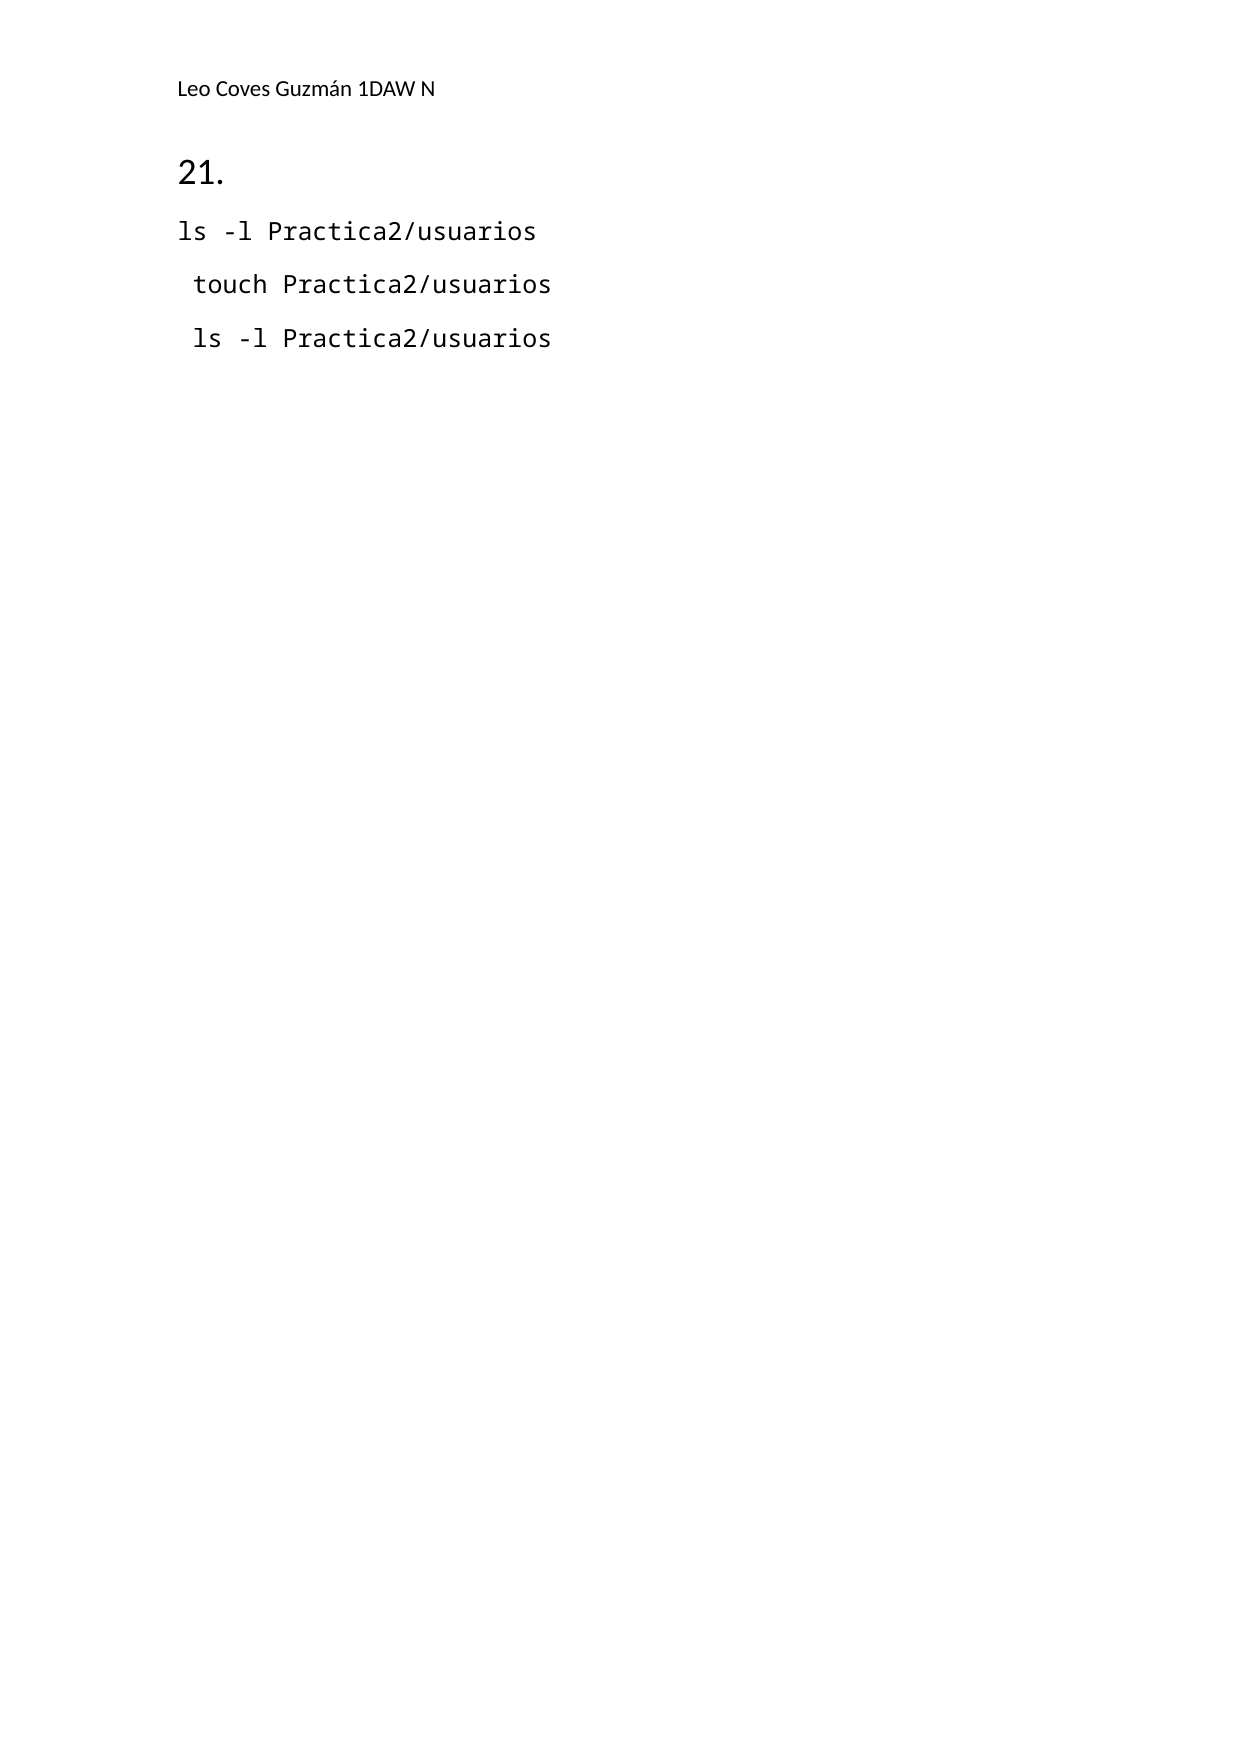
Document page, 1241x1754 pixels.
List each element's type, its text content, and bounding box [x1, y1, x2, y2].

text touch Practica2/usuarios [177, 267, 1063, 301]
text ls -l Practica2/usuarios [177, 214, 1063, 248]
text ls -l Practica2/usuarios [177, 321, 1063, 355]
text 21. [177, 148, 1063, 193]
